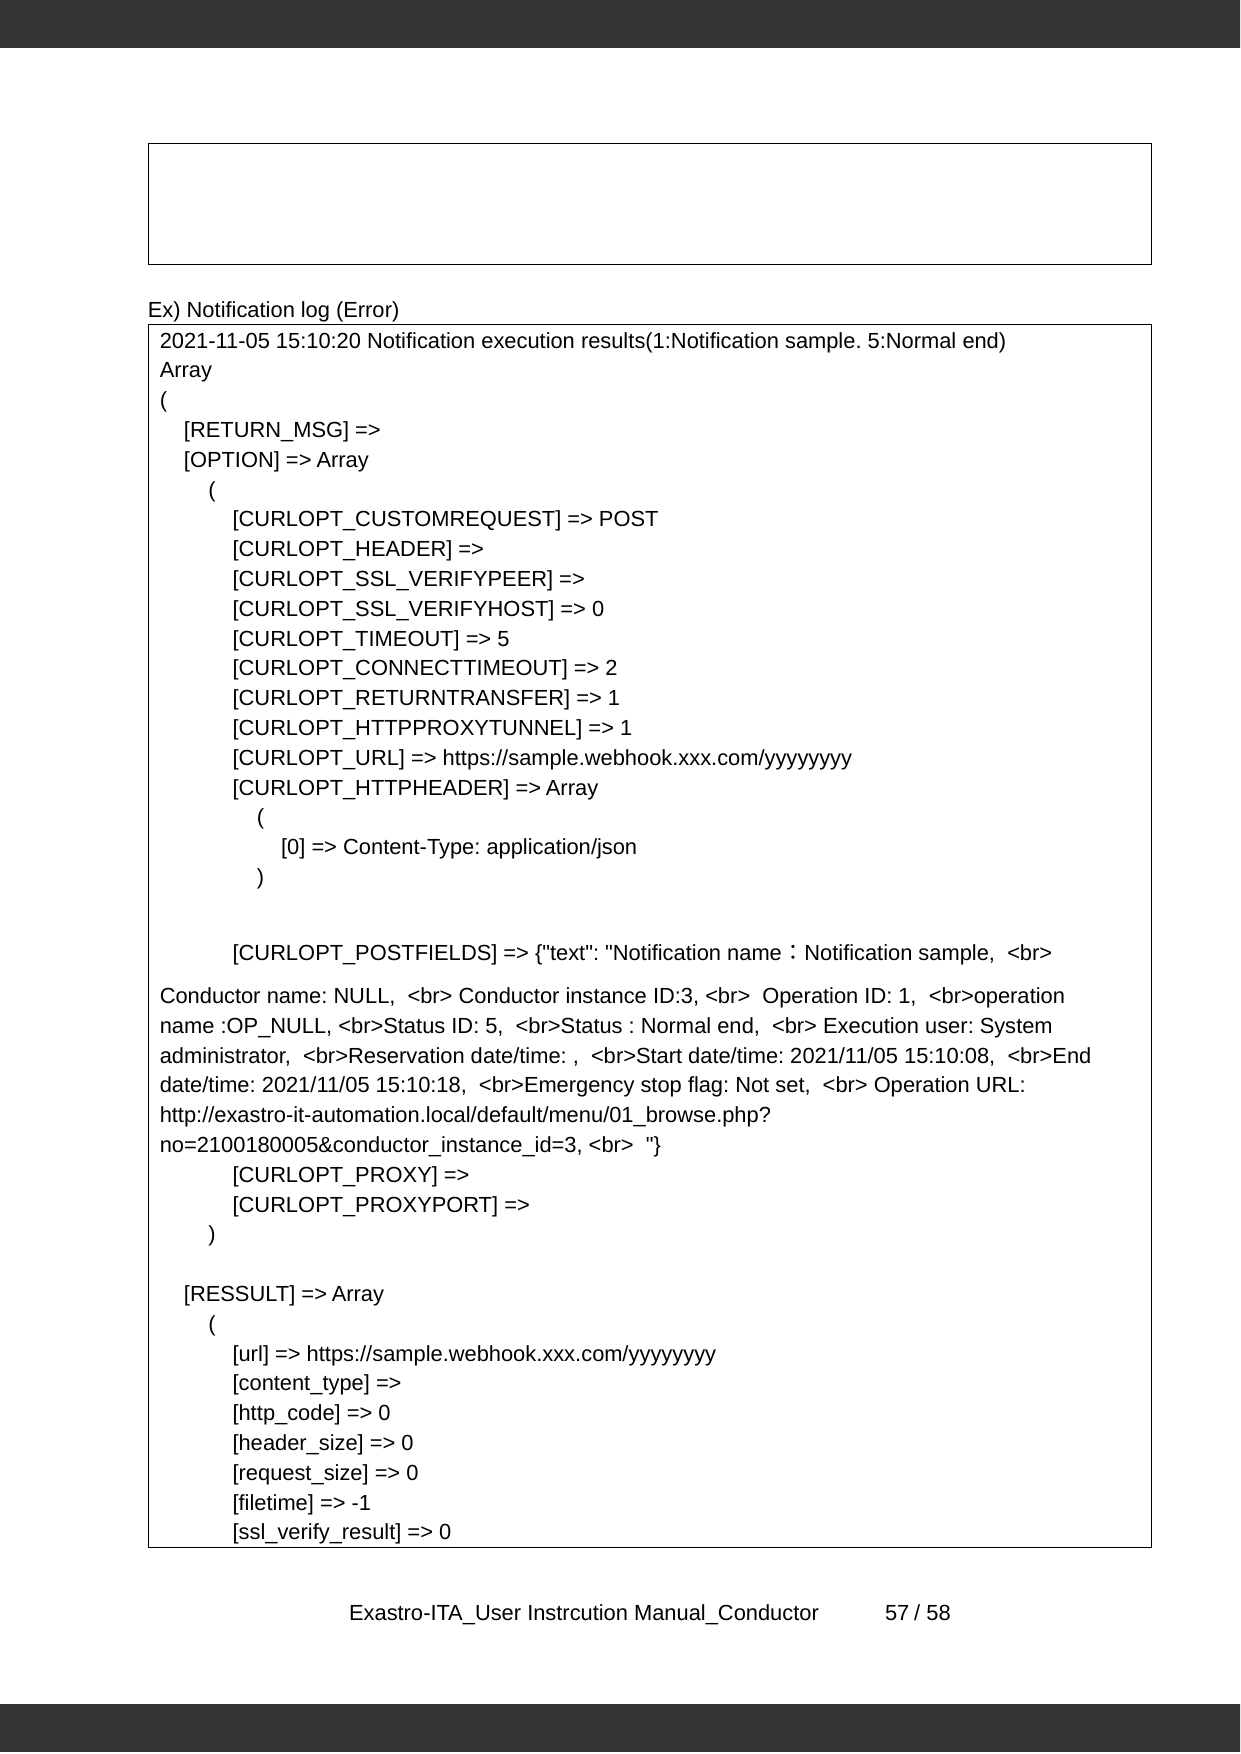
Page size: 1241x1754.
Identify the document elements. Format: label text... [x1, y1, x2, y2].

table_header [149, 144, 1151, 263]
picture [0, 0, 1241, 48]
text Ex) Notification log (Error) [148, 294, 1152, 324]
picture [0, 1704, 1241, 1752]
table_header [149, 325, 1151, 1547]
